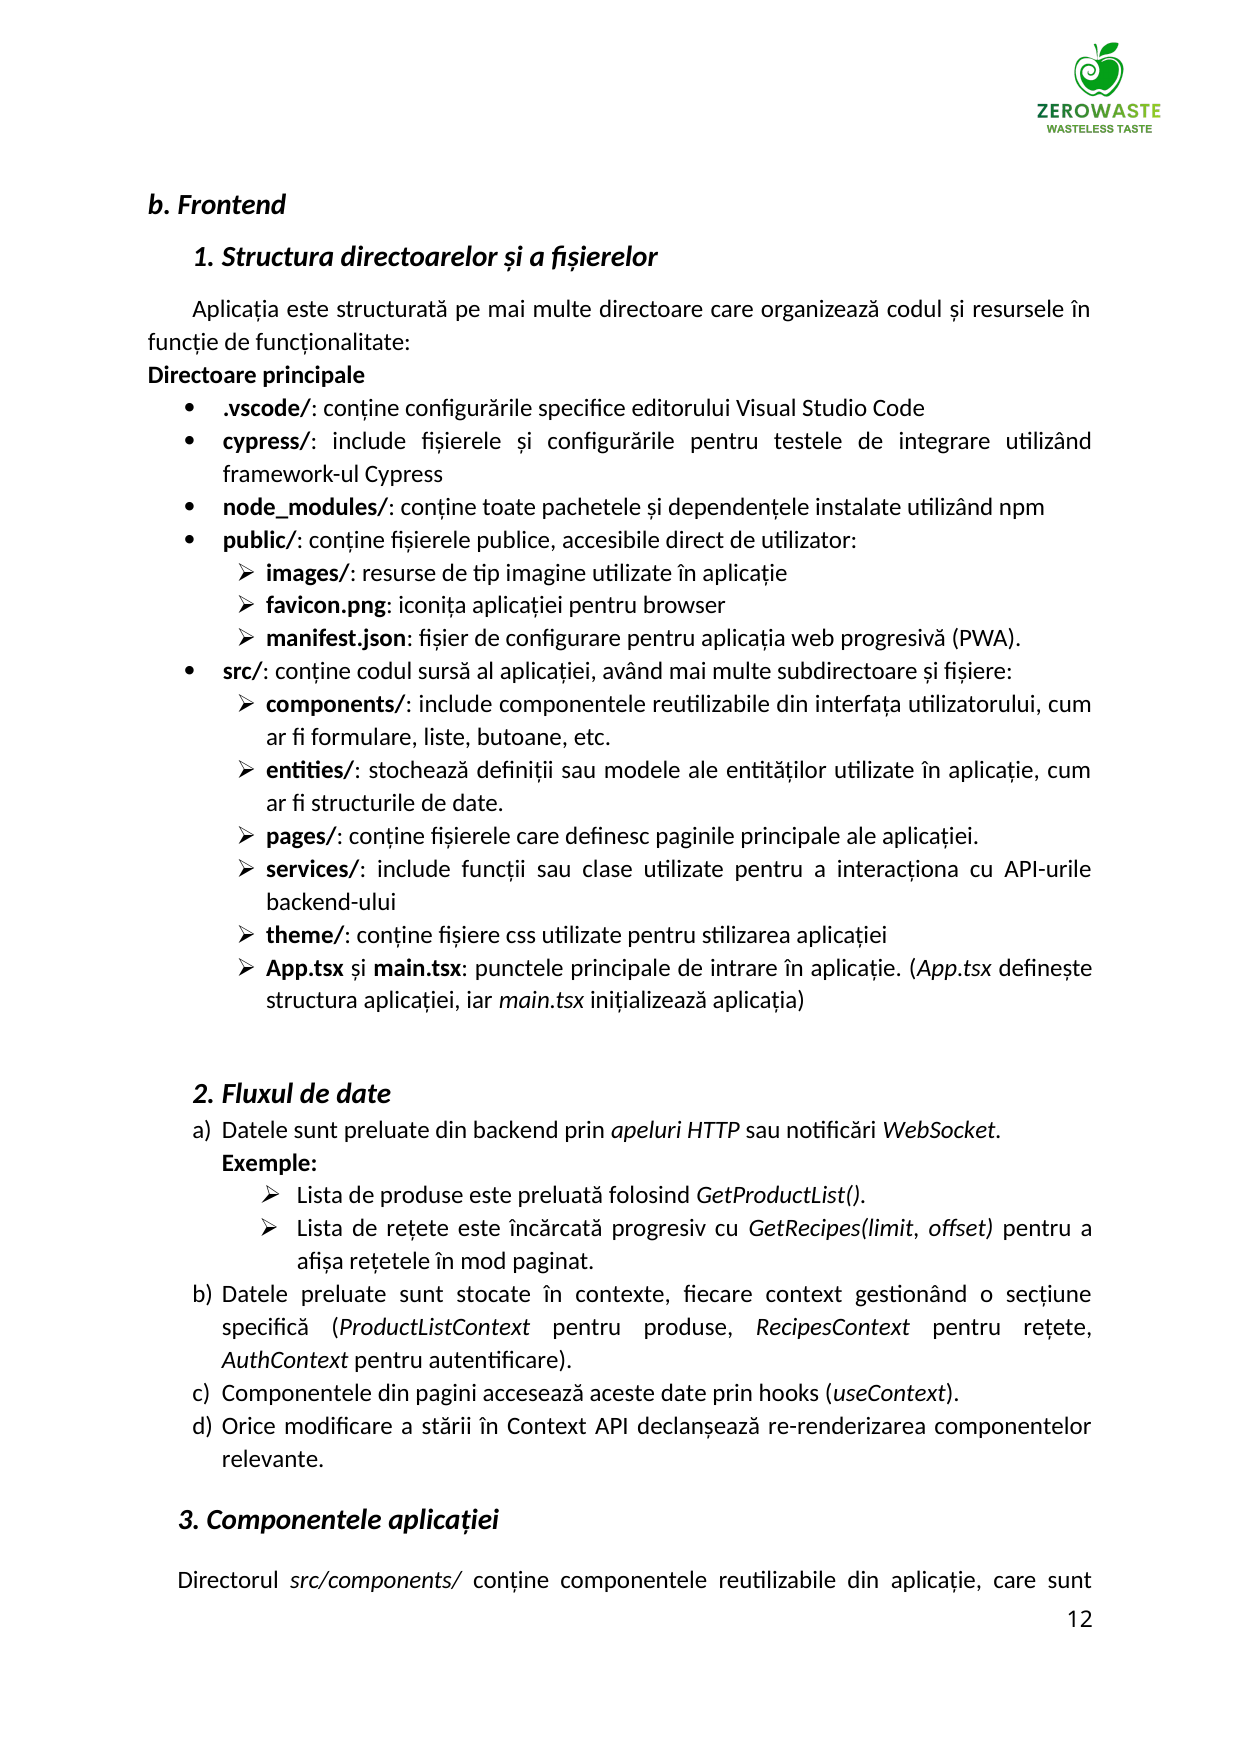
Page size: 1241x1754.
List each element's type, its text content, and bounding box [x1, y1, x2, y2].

list Componentele din pagini accesează aceste date prin hooks (useContext). [192, 1377, 1092, 1408]
list .vscode/: conține configurările specifice editorului Visual Studio Code [185, 392, 1092, 423]
list node_modules/: conține toate pachetele și dependențele instalate utilizând npm [185, 491, 1092, 521]
list services/: include funcții sau clase utilizate pentru a interacționa cu API-urile backend-ului [236, 853, 1092, 916]
list App.tsx și main.tsx: punctele principale de intrare în aplicație. (App.tsx definește structura aplicației, iar main.tsx inițializează aplicația) [236, 952, 1092, 1015]
list src/: conține codul sursă al aplicației, având mai multe subdirectoare și fișiere: [185, 655, 1092, 686]
text 3. Componentele aplicației [177, 1501, 1092, 1537]
list public/: conține fișierele publice, accesibile direct de utilizator: [185, 524, 1092, 554]
list Lista de rețete este încărcată progresiv cu GetRecipes(limit, offset) pentru a afișa rețetele în mod paginat. [259, 1213, 1092, 1276]
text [148, 1564, 1092, 1595]
list Datele sunt preluate din backend prin apeluri HTTP sau notificări WebSocket. [192, 1114, 1092, 1144]
list cypress/: include fișierele și configurările pentru testele de integrare utilizând framework-ul Cypress [185, 425, 1092, 488]
list components/: include componentele reutilizabile din interfața utilizatorului, cum ar fi formulare, liste, butoane, etc. [236, 688, 1092, 752]
list b. Frontend [148, 186, 1092, 222]
list theme/: conține fișiere css utilizate pentru stilizarea aplicației [236, 919, 1092, 949]
picture [1030, 21, 1168, 159]
text Directoare principale [148, 359, 1092, 390]
list manifest.json: fișier de configurare pentru aplicația web progresivă (PWA). [236, 622, 1092, 653]
text Aplicația este structurată pe mai multe directoare care organizează codul și resursele în funcție de funcționalitate: [148, 293, 1092, 357]
list Lista de produse este preluată folosind GetProductList(). [259, 1180, 1092, 1210]
list images/: resurse de tip imagine utilizate în aplicație [236, 557, 1092, 587]
list entities/: stochează definiții sau modele ale entităților utilizate în aplicație, cum ar fi structurile de date. [236, 754, 1092, 818]
list Structura directoarelor și a fișierelor [192, 238, 1092, 274]
list Fluxul de date [192, 1075, 1092, 1111]
list Exemple: [222, 1147, 1092, 1177]
list pages/: conține fișierele care definesc paginile principale ale aplicației. [236, 820, 1092, 851]
list Orice modificare a stării în Context API declanșează re-renderizarea componentelor relevante. [192, 1410, 1092, 1473]
list favicon.png: iconița aplicației pentru browser [236, 589, 1092, 620]
list Datele preluate sunt stocate în contexte, fiecare context gestionând o secțiune specifică (ProductListContext pentru produse, RecipesContext pentru rețete, AuthContext pentru autentificare). [192, 1278, 1092, 1375]
